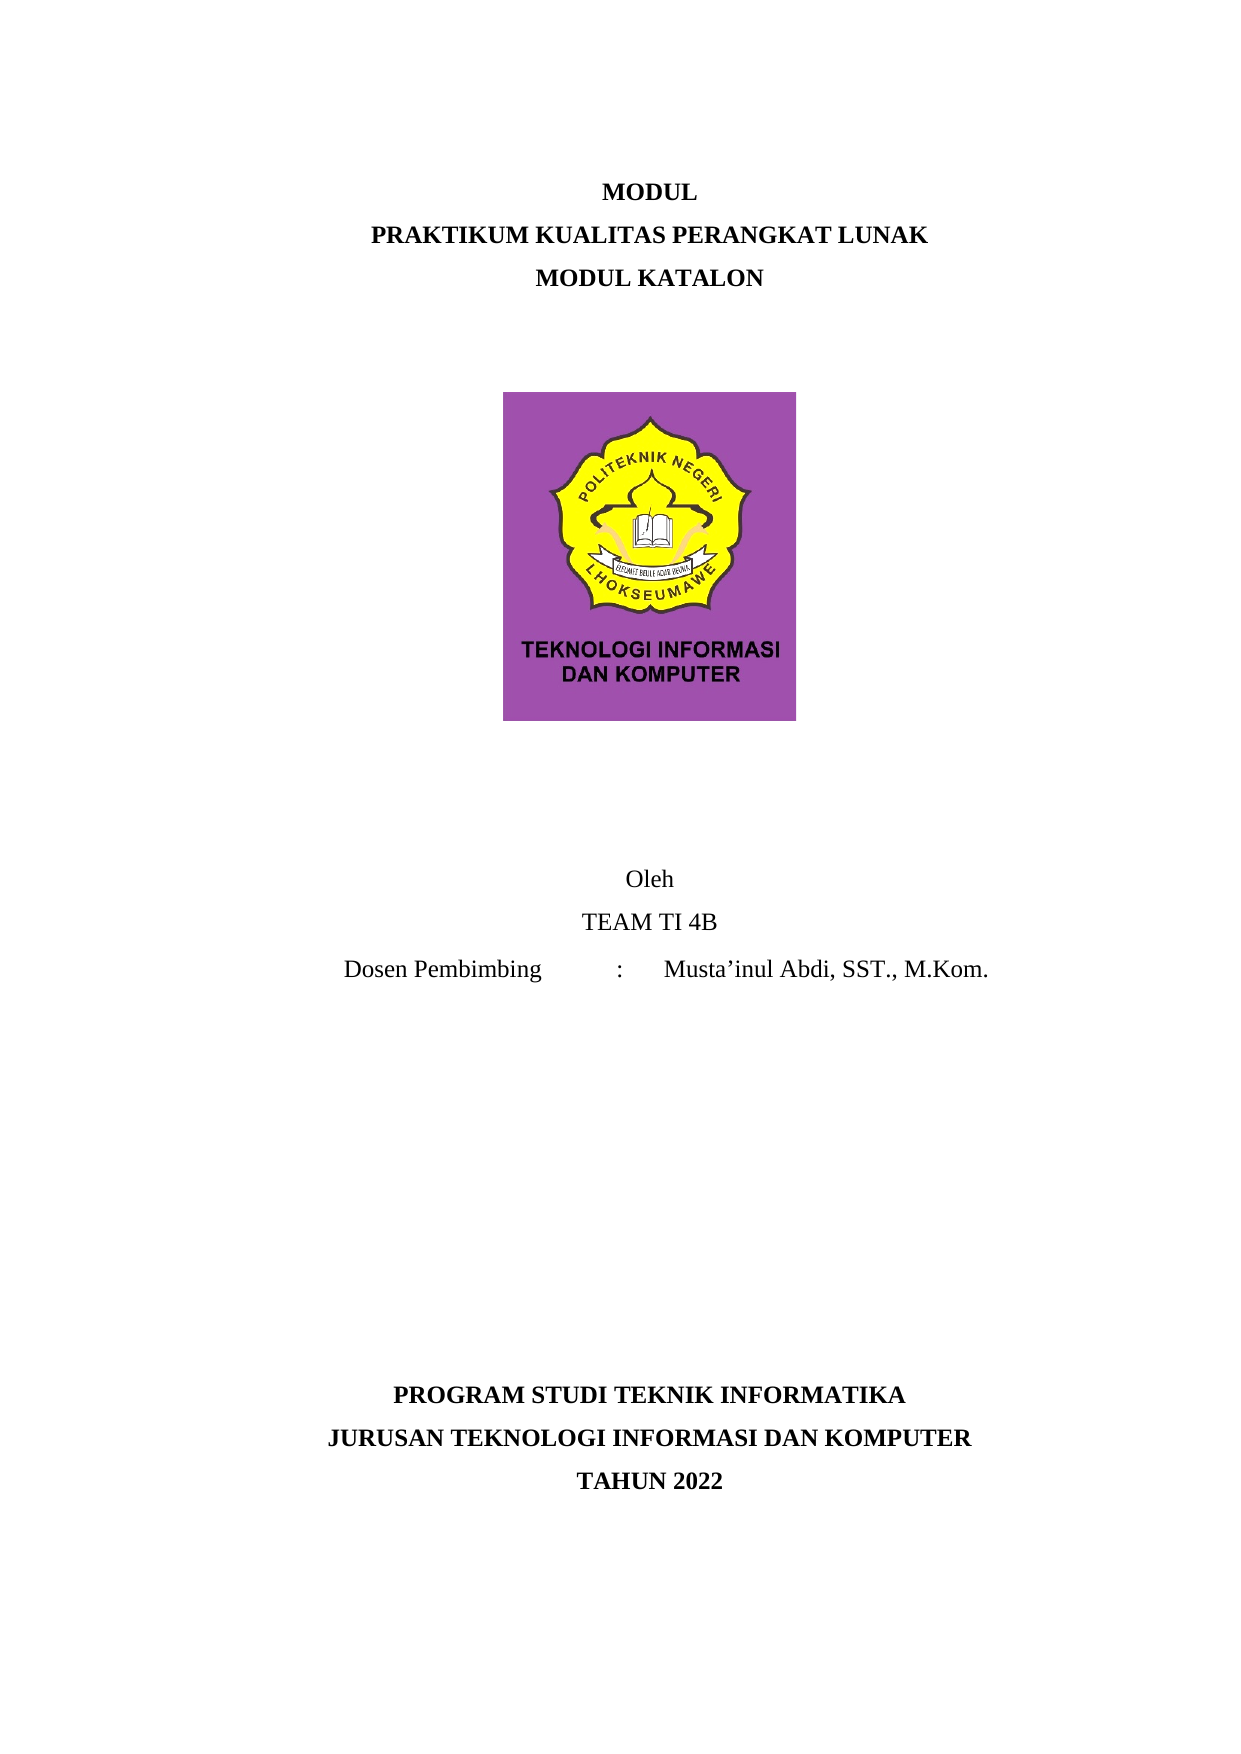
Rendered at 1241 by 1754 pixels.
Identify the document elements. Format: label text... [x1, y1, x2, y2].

text TEAM TI 4B [236, 907, 1063, 936]
text PRAKTIKUM KUALITAS PERANGKAT LUNAK [236, 220, 1063, 249]
text MODUL KATALON [236, 263, 1063, 292]
text MODUL [236, 177, 1063, 206]
table_header Musta’inul Abdi, SST., M.Kom. [653, 954, 1023, 997]
text TAHUN 2022 [236, 1466, 1063, 1495]
picture [503, 392, 797, 721]
text JURUSAN TEKNOLOGI INFORMASI DAN KOMPUTER [236, 1423, 1063, 1452]
table_header : [605, 954, 652, 997]
table_header Dosen Pembimbing [333, 954, 605, 997]
text Oleh [236, 864, 1063, 892]
text PROGRAM STUDI TEKNIK INFORMATIKA [236, 1380, 1063, 1408]
